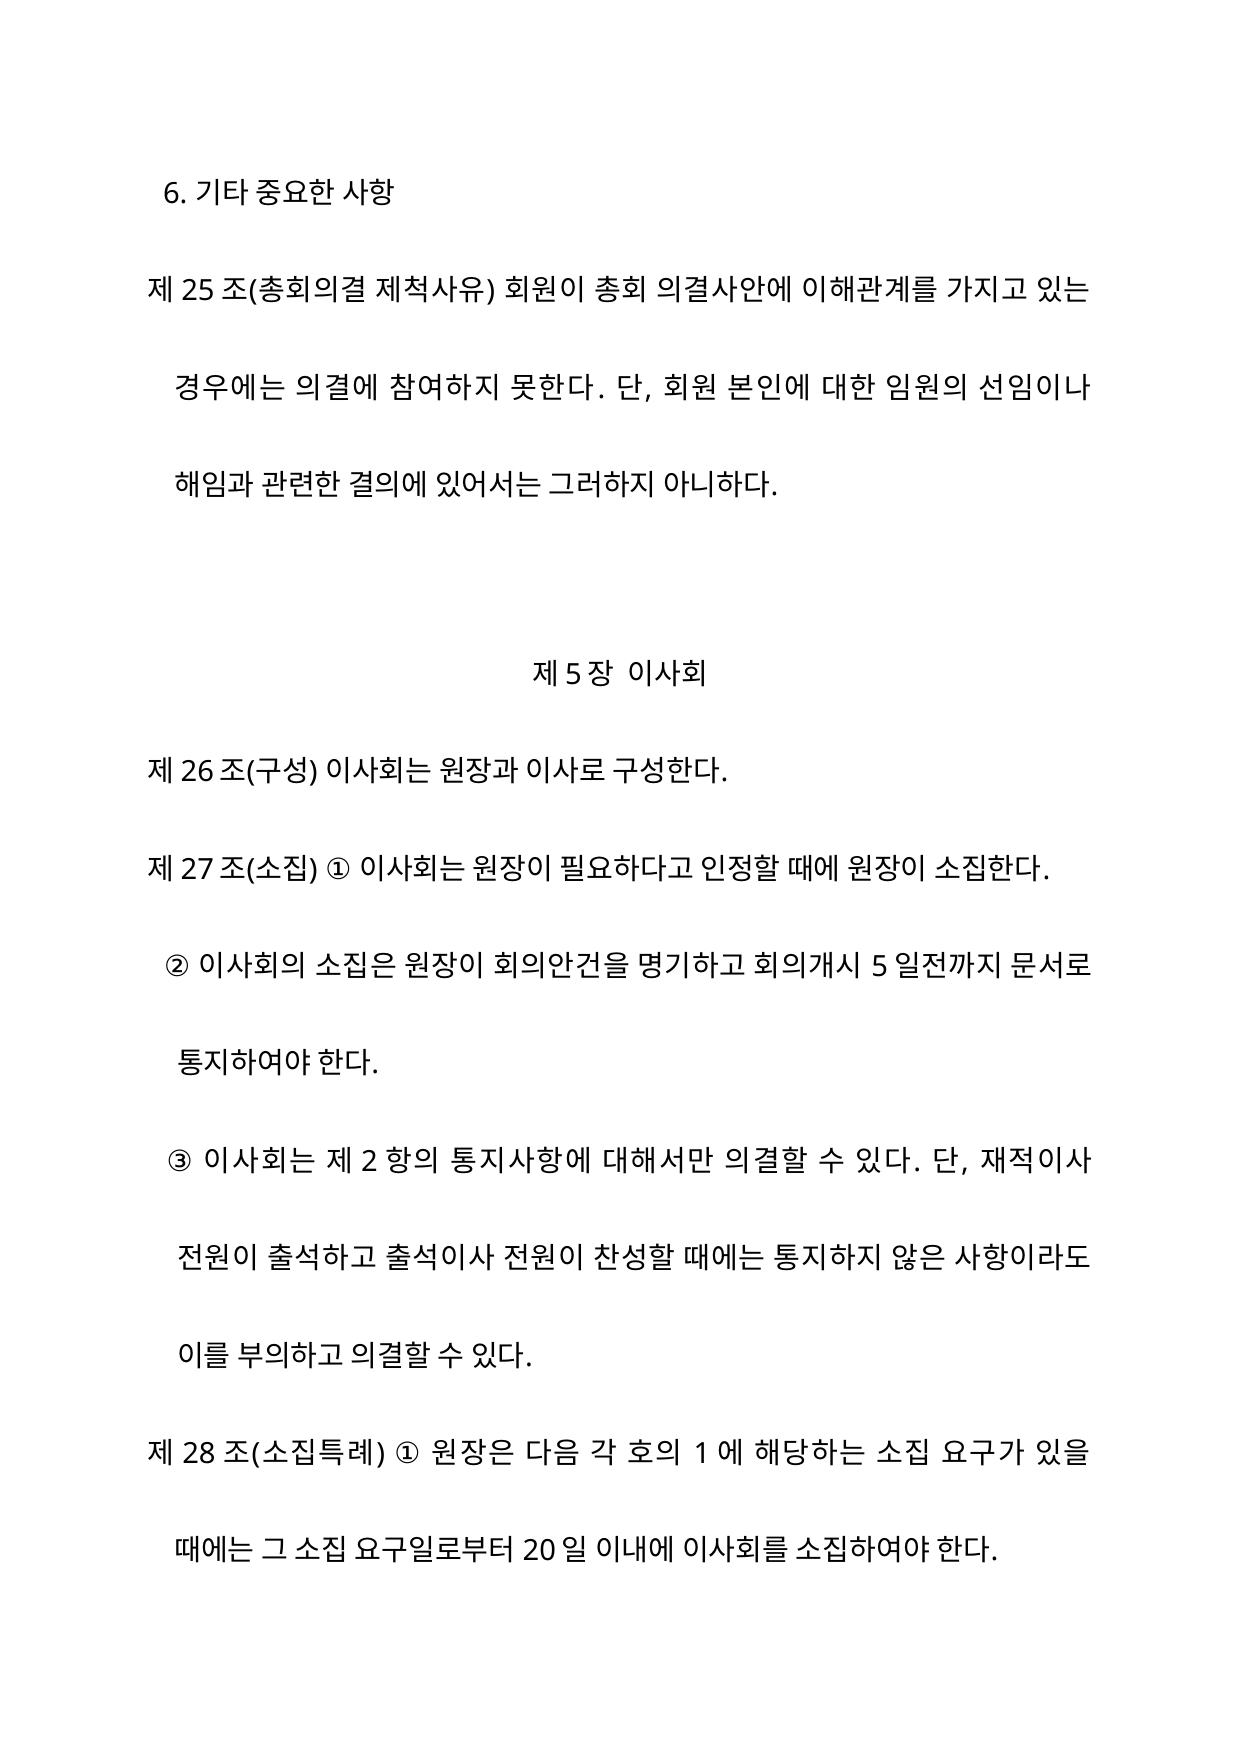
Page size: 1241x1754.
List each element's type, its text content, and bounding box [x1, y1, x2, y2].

text 6. 기타 중요한 사항 [148, 169, 1093, 212]
text ③ 이사회는 제2항의 통지사항에 대해서만 의결할 수 있다. 단, 재적이사 전원이 출석하고 출석이사 전원이 찬성할 때에는 통지하지 않은 사항이라도 이를 부의하고 의결할 수 있다. [148, 1138, 1093, 1374]
text 제27조(소집) ① 이사회는 원장이 필요하다고 인정할 때에 원장이 소집한다. [148, 845, 1093, 888]
text 제25조(총회의결 제척사유) 회원이 총회 의결사안에 이해관계를 가지고 있는 경우에는 의결에 참여하지 못한다. 단, 회원 본인에 대한 임원의 선임이나 해임과 관련한 결의에 있어서는 그러하지 아니하다. [148, 267, 1093, 504]
text 제5장 이사회 [148, 650, 1093, 693]
text 제28조(소집특례) ① 원장은 다음 각 호의 1에 해당하는 소집 요구가 있을 때에는 그 소집 요구일로부터 20일 이내에 이사회를 소집하여야 한다. [148, 1429, 1093, 1569]
text 제26조(구성) 이사회는 원장과 이사로 구성한다. [148, 748, 1093, 790]
text ② 이사회의 소집은 원장이 회의안건을 명기하고 회의개시 5일전까지 문서로 통지하여야 한다. [148, 943, 1093, 1082]
